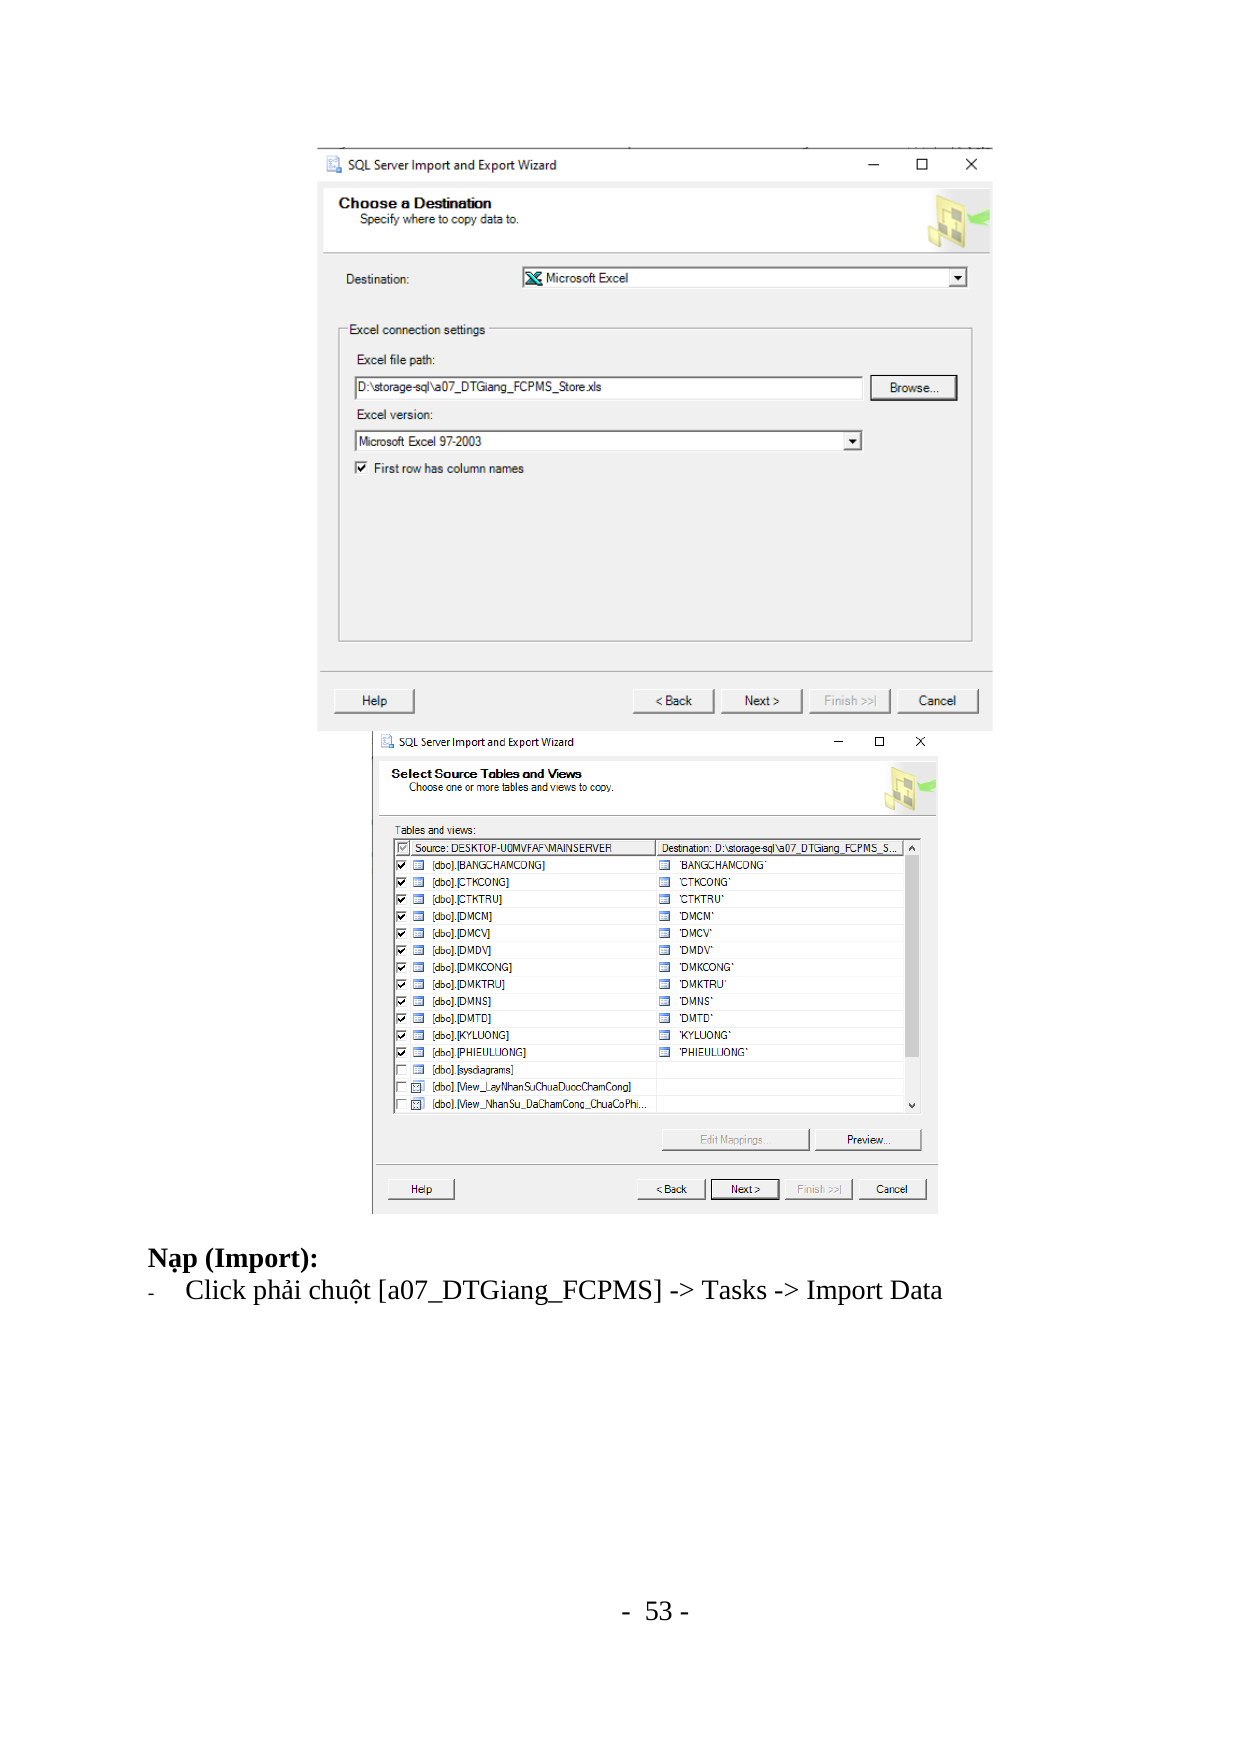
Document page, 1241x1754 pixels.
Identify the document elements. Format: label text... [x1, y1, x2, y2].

picture [317, 147, 993, 1214]
list Click phải chuột [a07_DTGiang_FCPMS] -> Tasks -> Import Data [148, 1273, 1162, 1306]
text Nạp (Import): [148, 1241, 1162, 1273]
